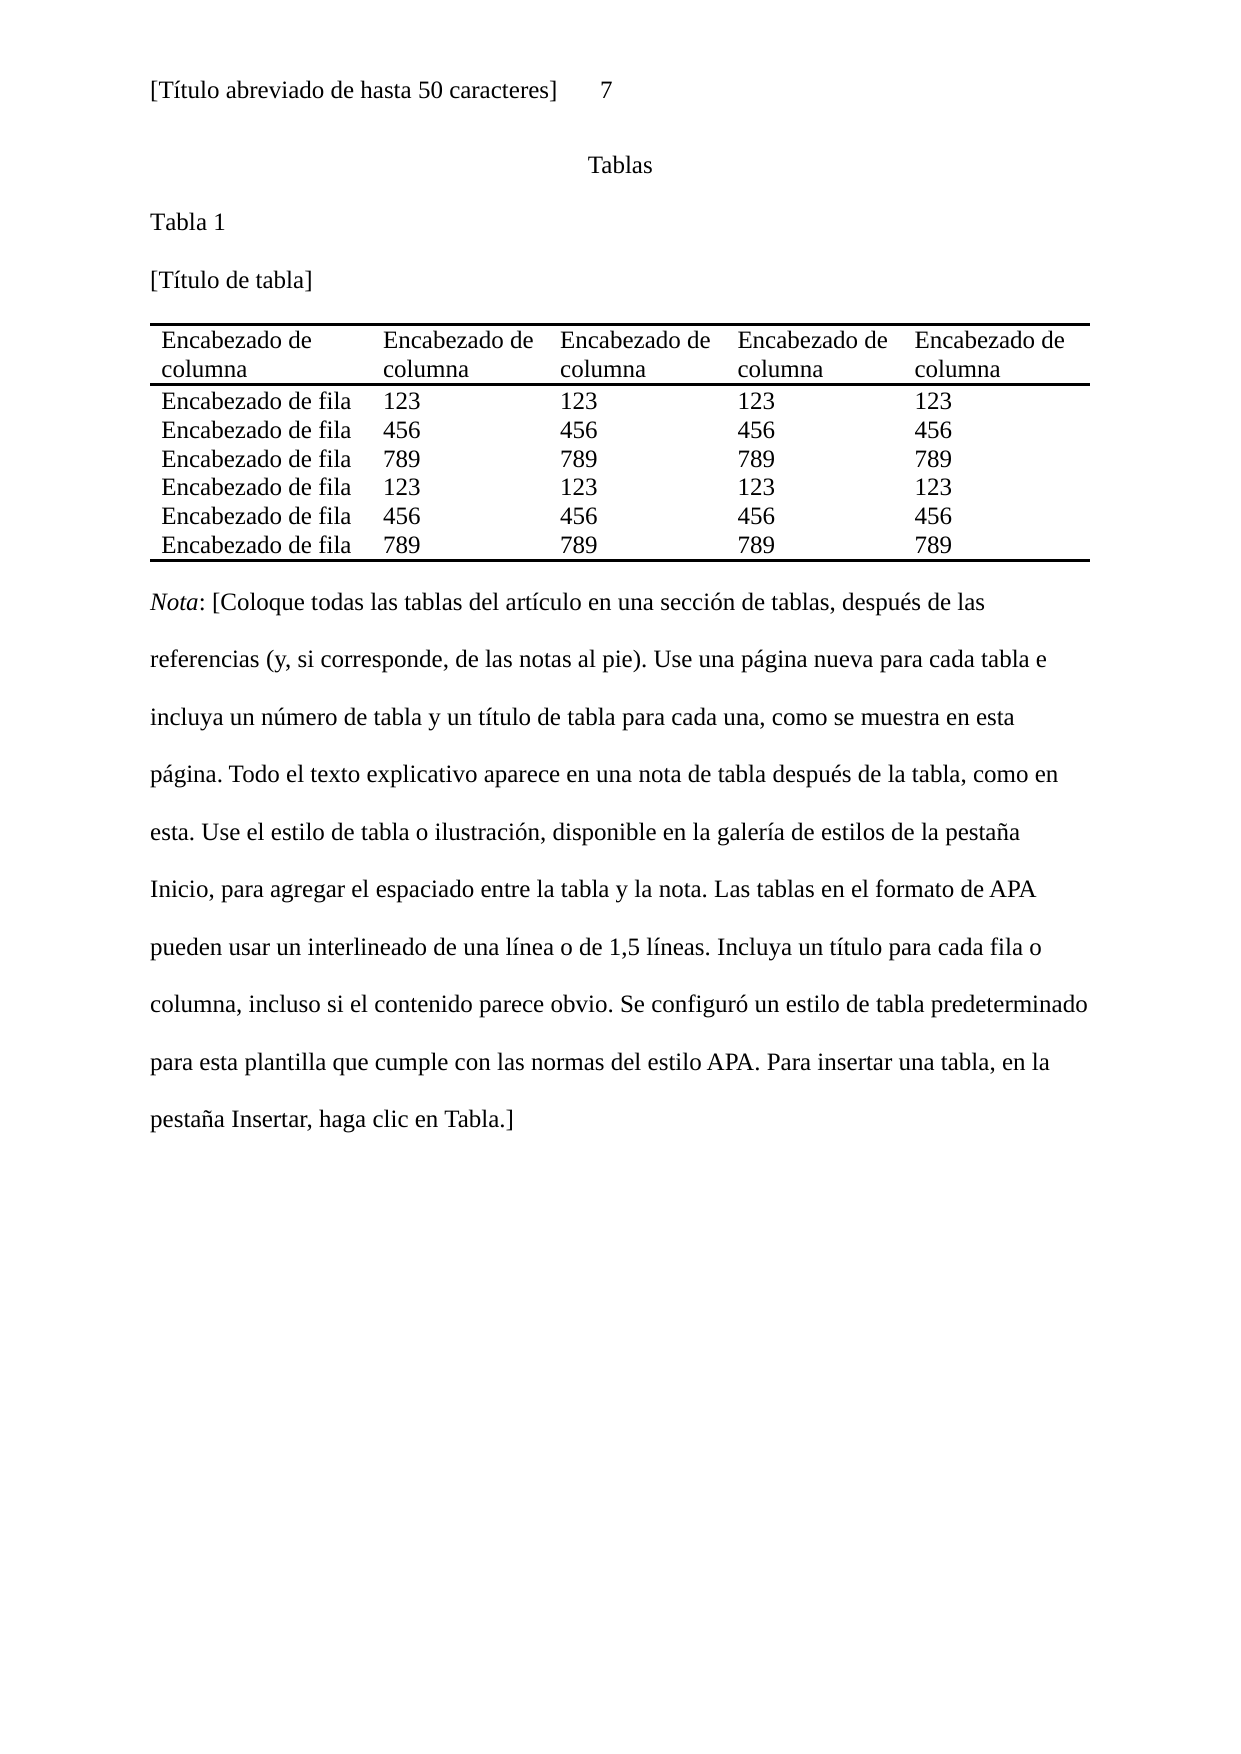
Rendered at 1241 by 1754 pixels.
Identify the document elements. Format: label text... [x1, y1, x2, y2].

text Tabla 1 [150, 207, 1090, 236]
text Tablas [150, 150, 1090, 179]
text Nota: [150, 587, 1090, 1133]
